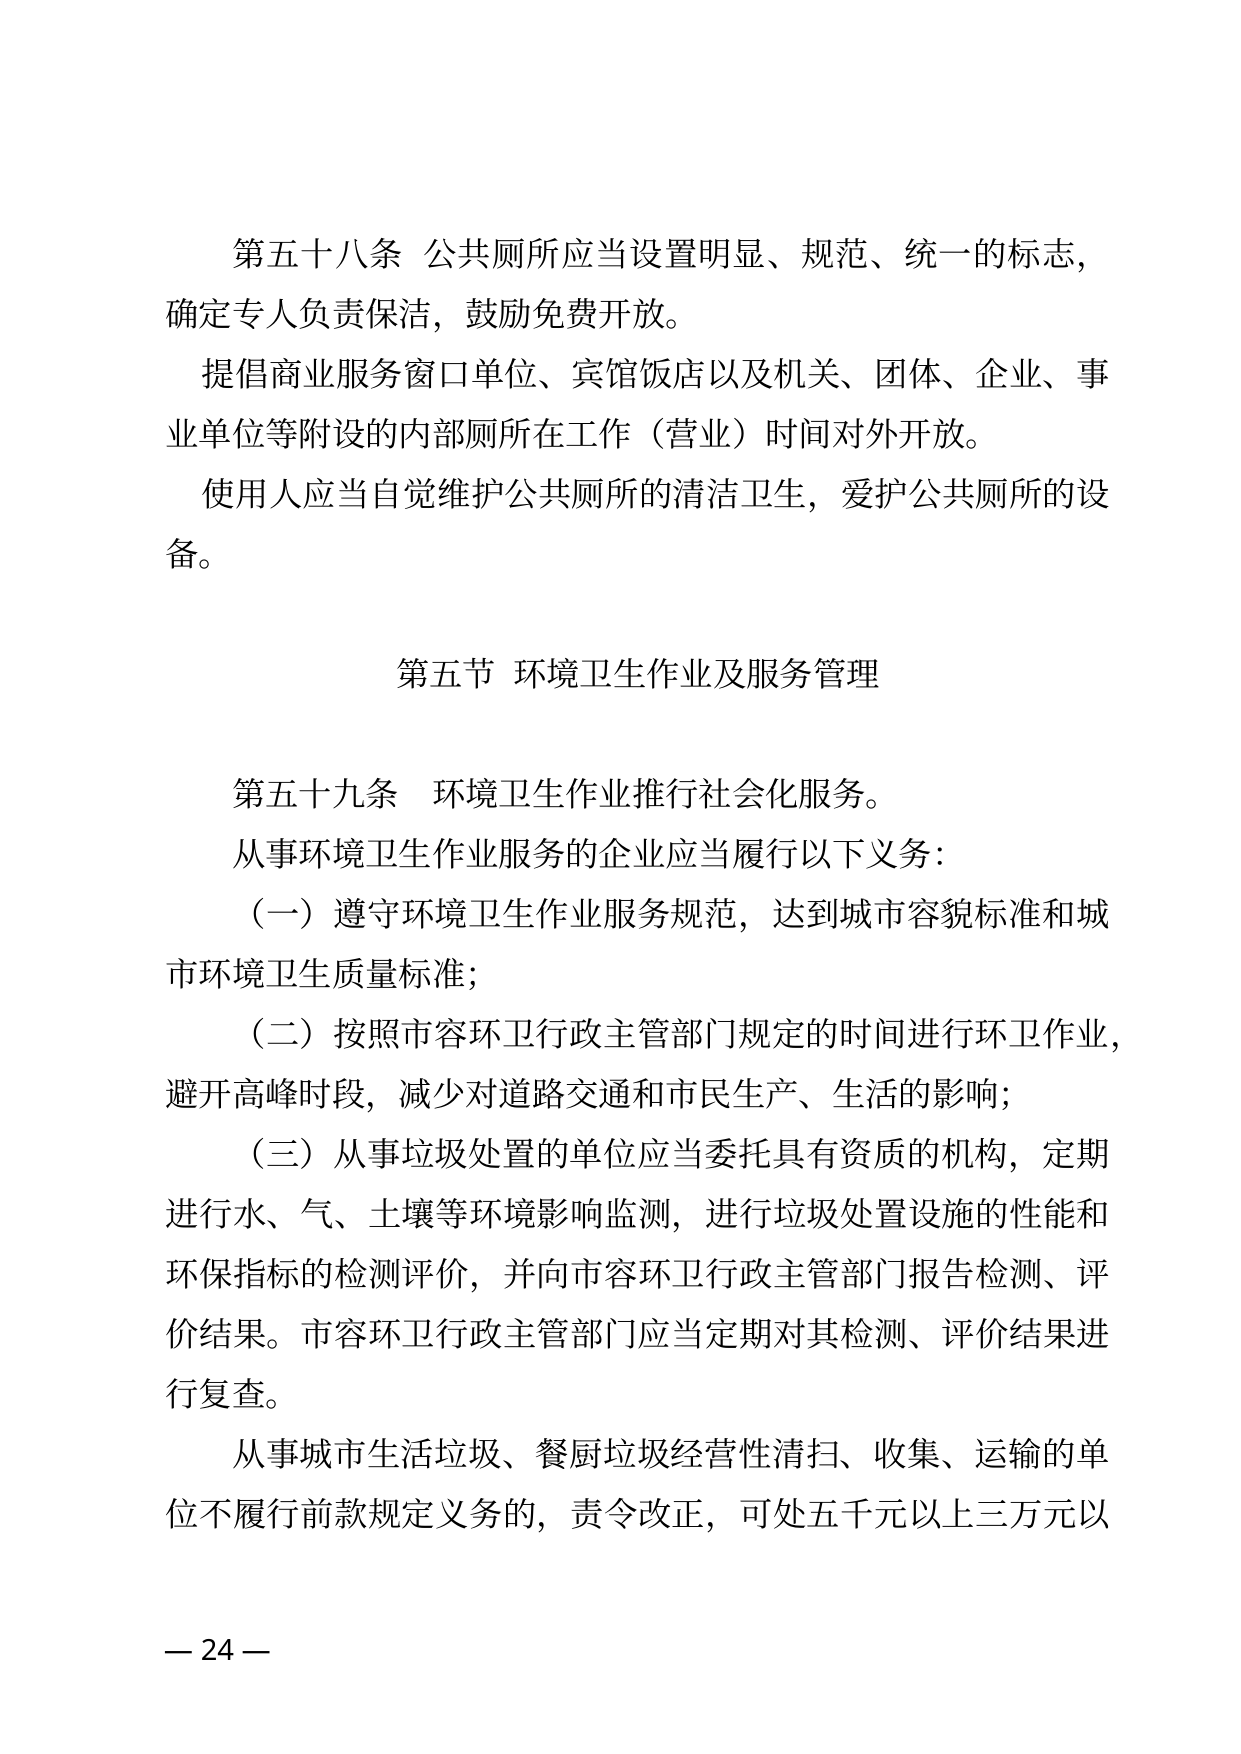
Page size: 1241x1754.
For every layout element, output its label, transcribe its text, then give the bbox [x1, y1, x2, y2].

text 第五十八条 公共厕所应当设置明显、规范、统一的标志，确定专人负责保洁，鼓励免费开放。 [165, 218, 1110, 338]
text （三）从事垃圾处置的单位应当委托具有资质的机构，定期进行水、气、土壤等环境影响监测，进行垃圾处置设施的性能和环保指标的检测评价，并向市容环卫行政主管部门报告检测、评价结果。市容环卫行政主管部门应当定期对其检测、评价结果进行复查。 [165, 1118, 1110, 1418]
text （二）按照市容环卫行政主管部门规定的时间进行环卫作业，避开高峰时段，减少对道路交通和市民生产、生活的影响； [165, 998, 1110, 1118]
text 提倡商业服务窗口单位、宾馆饭店以及机关、团体、企业、事业单位等附设的内部厕所在工作（营业）时间对外开放。 [165, 338, 1110, 458]
text 第五节 环境卫生作业及服务管理 [165, 638, 1110, 698]
text 第五十九条 环境卫生作业推行社会化服务。 [165, 758, 1110, 818]
text （一）遵守环境卫生作业服务规范，达到城市容貌标准和城市环境卫生质量标准； [165, 878, 1110, 998]
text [165, 1418, 1110, 1538]
text 使用人应当自觉维护公共厕所的清洁卫生，爱护公共厕所的设备。 [165, 458, 1110, 578]
text 从事环境卫生作业服务的企业应当履行以下义务： [165, 818, 1110, 878]
